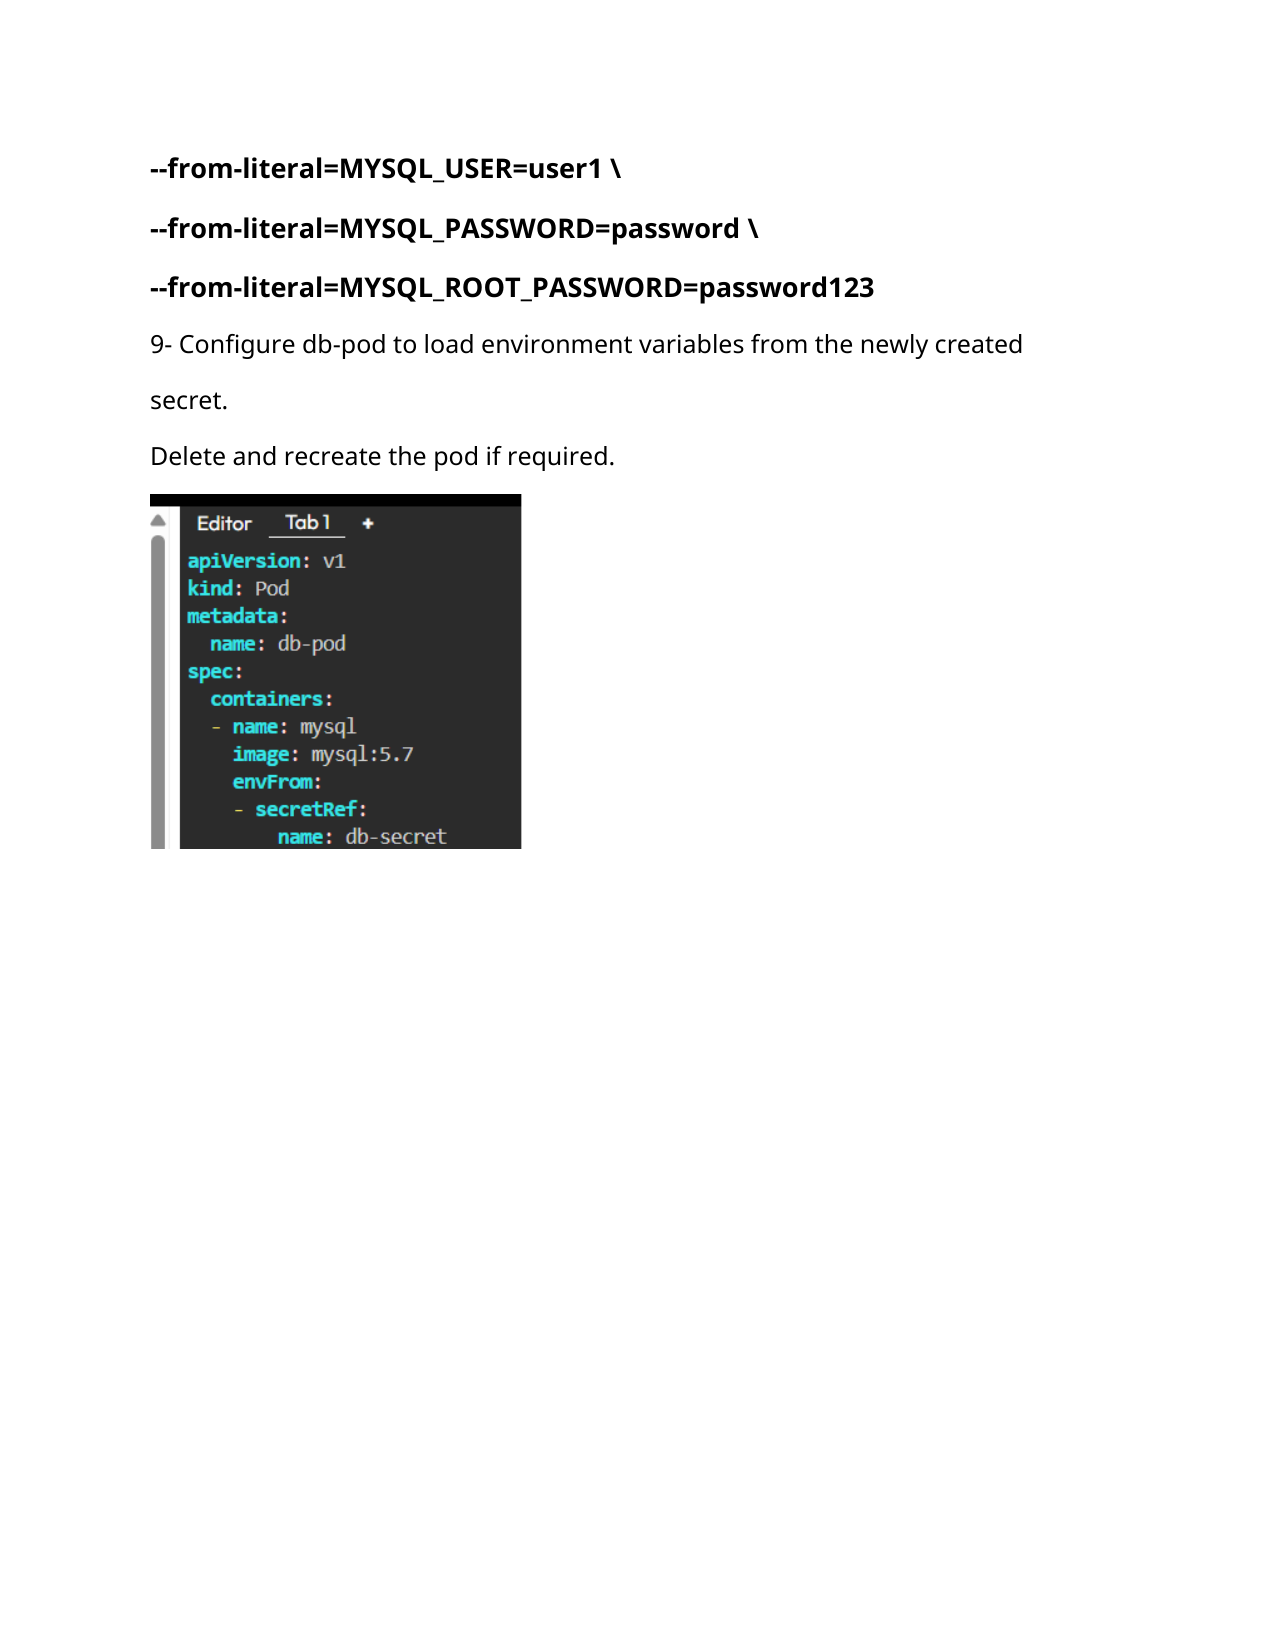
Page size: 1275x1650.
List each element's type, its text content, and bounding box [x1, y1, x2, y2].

text --from-literal=MYSQL_USER=user1 \ [150, 150, 1125, 187]
text --from-literal=MYSQL_ROOT_PASSWORD=password123 [150, 268, 1125, 305]
text --from-literal=MYSQL_PASSWORD=password \ [150, 209, 1125, 246]
text Delete and recreate the pod if required. [150, 439, 1125, 473]
text secret. [150, 383, 1125, 417]
picture [150, 494, 522, 849]
text 9- Configure db-pod to load environment variables from the newly created [150, 327, 1125, 361]
